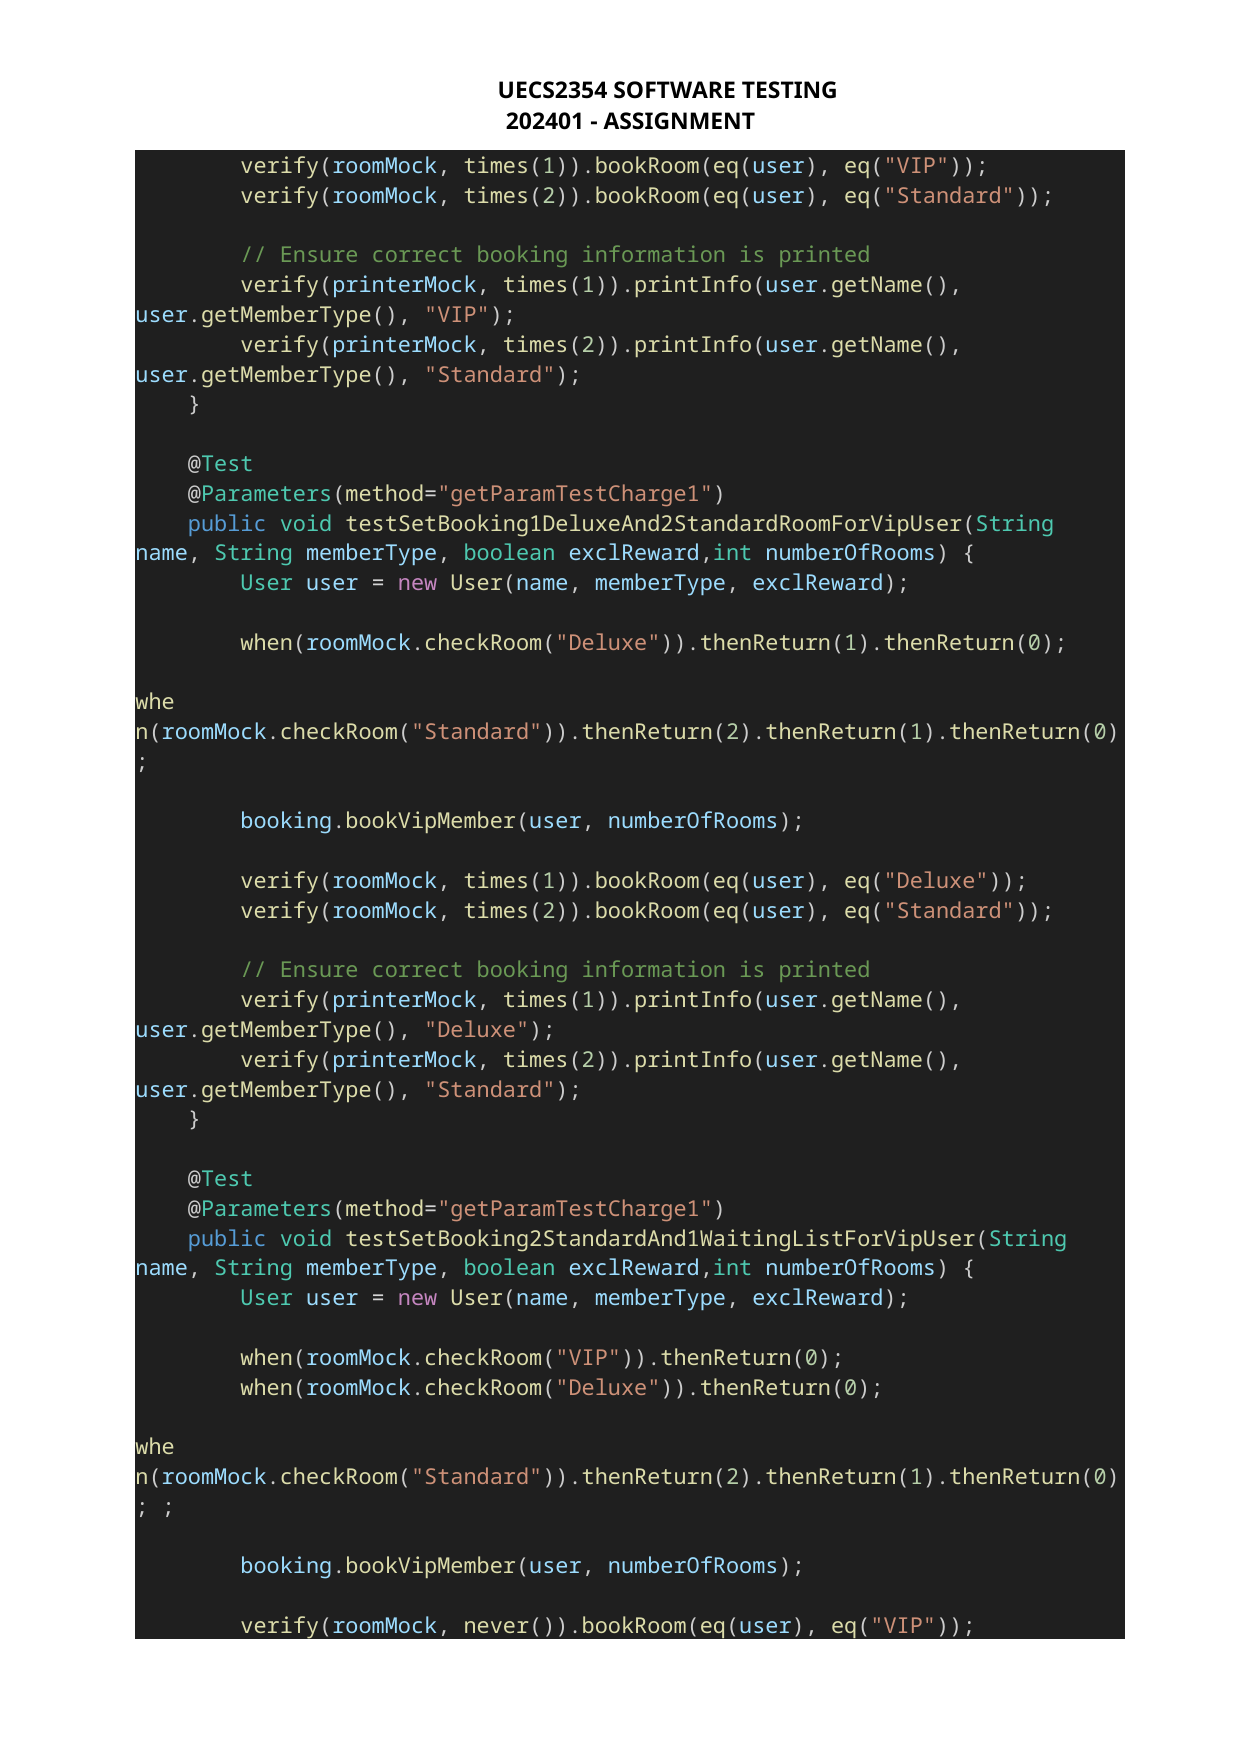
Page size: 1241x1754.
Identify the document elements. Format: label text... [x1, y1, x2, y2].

text booking.bookVipMember(user, numberOfRooms); [135, 1550, 1125, 1580]
text when(roomMock.checkRoom("VIP")).thenReturn(0); [135, 1342, 1125, 1371]
text booking.bookVipMember(user, numberOfRooms); [135, 805, 1125, 835]
text verify(roomMock, never()).bookRoom(eq(user), eq("VIP")); [135, 1610, 1125, 1639]
text verify(printerMock, times(1)).printInfo(user.getName(), user.getMemberType(), "Deluxe"); [135, 984, 1125, 1044]
text verify(printerMock, times(1)).printInfo(user.getName(), user.getMemberType(), "VIP"); [135, 269, 1125, 329]
text } [135, 1103, 1125, 1133]
text when(roomMock.checkRoom("Deluxe")).thenReturn(0); [135, 1371, 1125, 1401]
text public void testSetBooking1DeluxeAnd2StandardRoomForVipUser(String name, String memberType, boolean exclReward,int numberOfRooms) { [135, 507, 1125, 567]
text } [135, 388, 1125, 418]
text User user = new User(name, memberType, exclReward); [135, 1282, 1125, 1312]
text // Ensure correct booking information is printed [135, 239, 1125, 269]
text verify(roomMock, times(2)).bookRoom(eq(user), eq("Standard")); [135, 895, 1125, 924]
text public void testSetBooking2StandardAnd1WaitingListForVipUser(String name, String memberType, boolean exclReward,int numberOfRooms) { [135, 1222, 1125, 1282]
text @Parameters(method="getParamTestCharge1") [135, 1193, 1125, 1222]
text verify(roomMock, times(1)).bookRoom(eq(user), eq("Deluxe")); [135, 865, 1125, 895]
text verify(roomMock, times(1)).bookRoom(eq(user), eq("VIP")); [135, 150, 1125, 180]
text User user = new User(name, memberType, exclReward); [135, 567, 1125, 597]
text // Ensure correct booking information is printed [135, 954, 1125, 984]
text verify(printerMock, times(2)).printInfo(user.getName(), user.getMemberType(), "Standard"); [135, 329, 1125, 388]
text when(roomMock.checkRoom("Standard")).thenReturn(2).thenReturn(1).thenReturn(0); [135, 656, 1125, 776]
text verify(roomMock, times(2)).bookRoom(eq(user), eq("Standard")); [135, 180, 1125, 209]
text verify(printerMock, times(2)).printInfo(user.getName(), user.getMemberType(), "Standard"); [135, 1044, 1125, 1103]
text @Parameters(method="getParamTestCharge1") [135, 478, 1125, 507]
text when(roomMock.checkRoom("Deluxe")).thenReturn(1).thenReturn(0); [135, 627, 1125, 656]
text @Test [135, 448, 1125, 478]
text when(roomMock.checkRoom("Standard")).thenReturn(2).thenReturn(1).thenReturn(0); ; [135, 1401, 1125, 1520]
text @Test [135, 1163, 1125, 1193]
